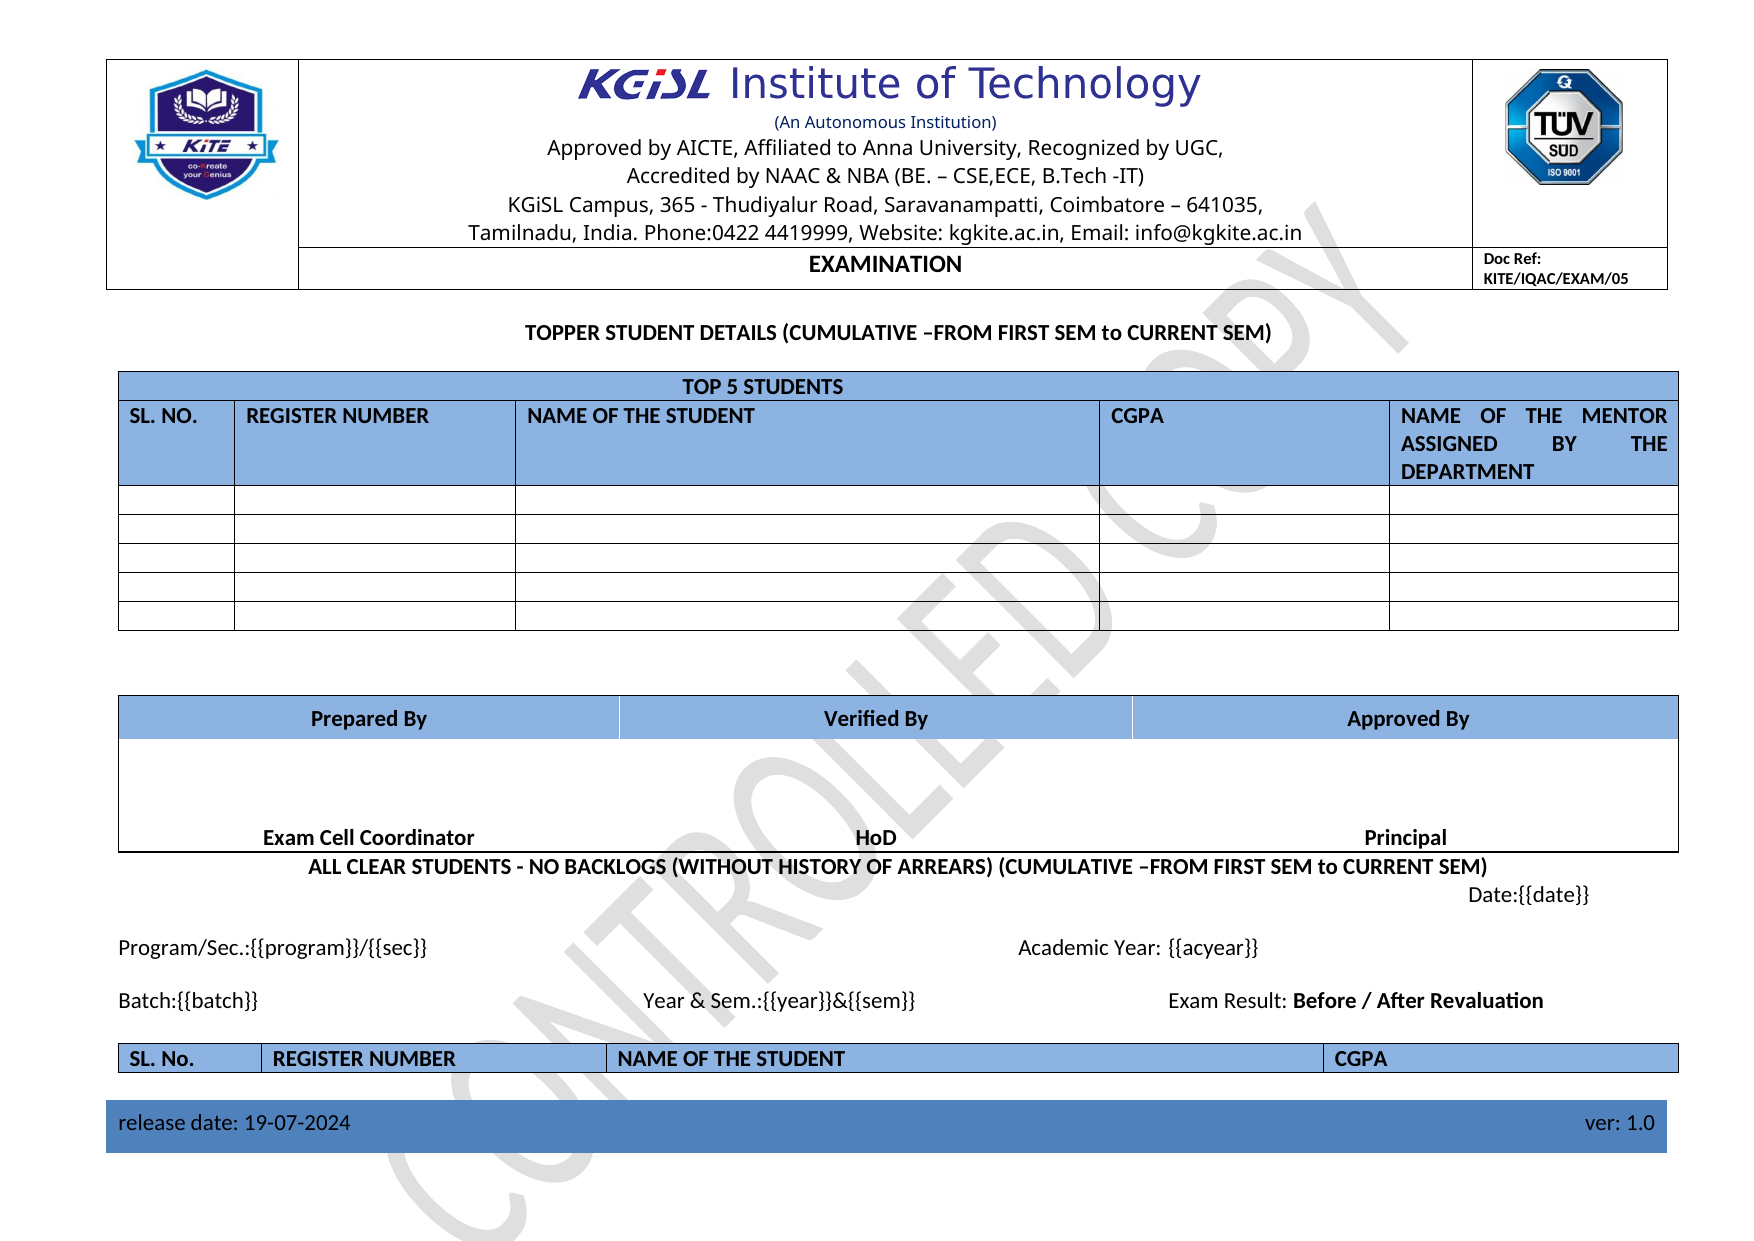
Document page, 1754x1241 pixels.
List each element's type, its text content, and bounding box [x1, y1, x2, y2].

table_cell Principal [1133, 739, 1678, 851]
table_header CGPA [1324, 1044, 1678, 1072]
text TOPPER STUDENT DETAILS (CUMULATIVE –FROM FIRST SEM to CURRENT SEM) [118, 318, 1679, 346]
table_cell [516, 573, 1099, 601]
picture [131, 68, 280, 200]
table_cell SL. NO. [119, 401, 234, 485]
table_cell Exam Cell Coordinator [119, 739, 619, 851]
table_cell [516, 515, 1099, 543]
table_cell [119, 544, 234, 572]
table_cell [1100, 544, 1389, 572]
table_cell [1390, 602, 1678, 630]
text ALL CLEAR STUDENTS - NO BACKLOGS (WITHOUT HISTORY OF ARREARS) (CUMULATIVE –FROM FIRST SEM to CURRENT SEM) [118, 853, 1679, 881]
table_cell [1390, 486, 1678, 514]
table_cell [516, 486, 1099, 514]
text Program/Sec.:{{program}}/{{sec}} Academic Year: {{acyear}} [118, 933, 1679, 962]
table_cell [1390, 515, 1678, 543]
table_cell [1100, 515, 1389, 543]
table_header TOP 5 STUDENTS [119, 372, 1678, 400]
table_cell CGPA [1100, 401, 1389, 485]
table_cell [119, 515, 234, 543]
table_cell [235, 573, 515, 601]
table_header Prepared By [119, 696, 619, 739]
table_cell [1100, 486, 1389, 514]
table_cell [516, 544, 1099, 572]
table_cell [235, 544, 515, 572]
table_cell NAME OF THE STUDENT [516, 401, 1099, 485]
table_cell [1100, 602, 1389, 630]
table_cell [516, 602, 1099, 630]
table_cell [235, 602, 515, 630]
table_header Verified By [620, 696, 1132, 739]
table_cell [1390, 573, 1678, 601]
text Date:{{date}} [1431, 881, 1679, 908]
picture [1505, 69, 1623, 185]
table_cell [235, 486, 515, 514]
table_cell [119, 486, 234, 514]
table_header REGISTER NUMBER [262, 1044, 606, 1072]
table_cell [235, 515, 515, 543]
table_cell [119, 573, 234, 601]
table_cell [1390, 544, 1678, 572]
table_cell REGISTER NUMBER [235, 401, 515, 485]
table_header Approved By [1133, 696, 1678, 739]
table_cell NAME OF THE MENTOR ASSIGNED BY THE DEPARTMENT [1390, 401, 1678, 485]
table_cell [119, 602, 234, 630]
table_header SL. No. [119, 1044, 261, 1072]
text Batch:{{batch}} Year & Sem.:{{year}}&{{sem}} Exam Result: Before / After Revaluation [118, 987, 1679, 1014]
table_header NAME OF THE STUDENT [607, 1044, 1323, 1072]
picture [560, 60, 1216, 111]
table_cell HoD [620, 739, 1132, 851]
table_cell [1100, 573, 1389, 601]
